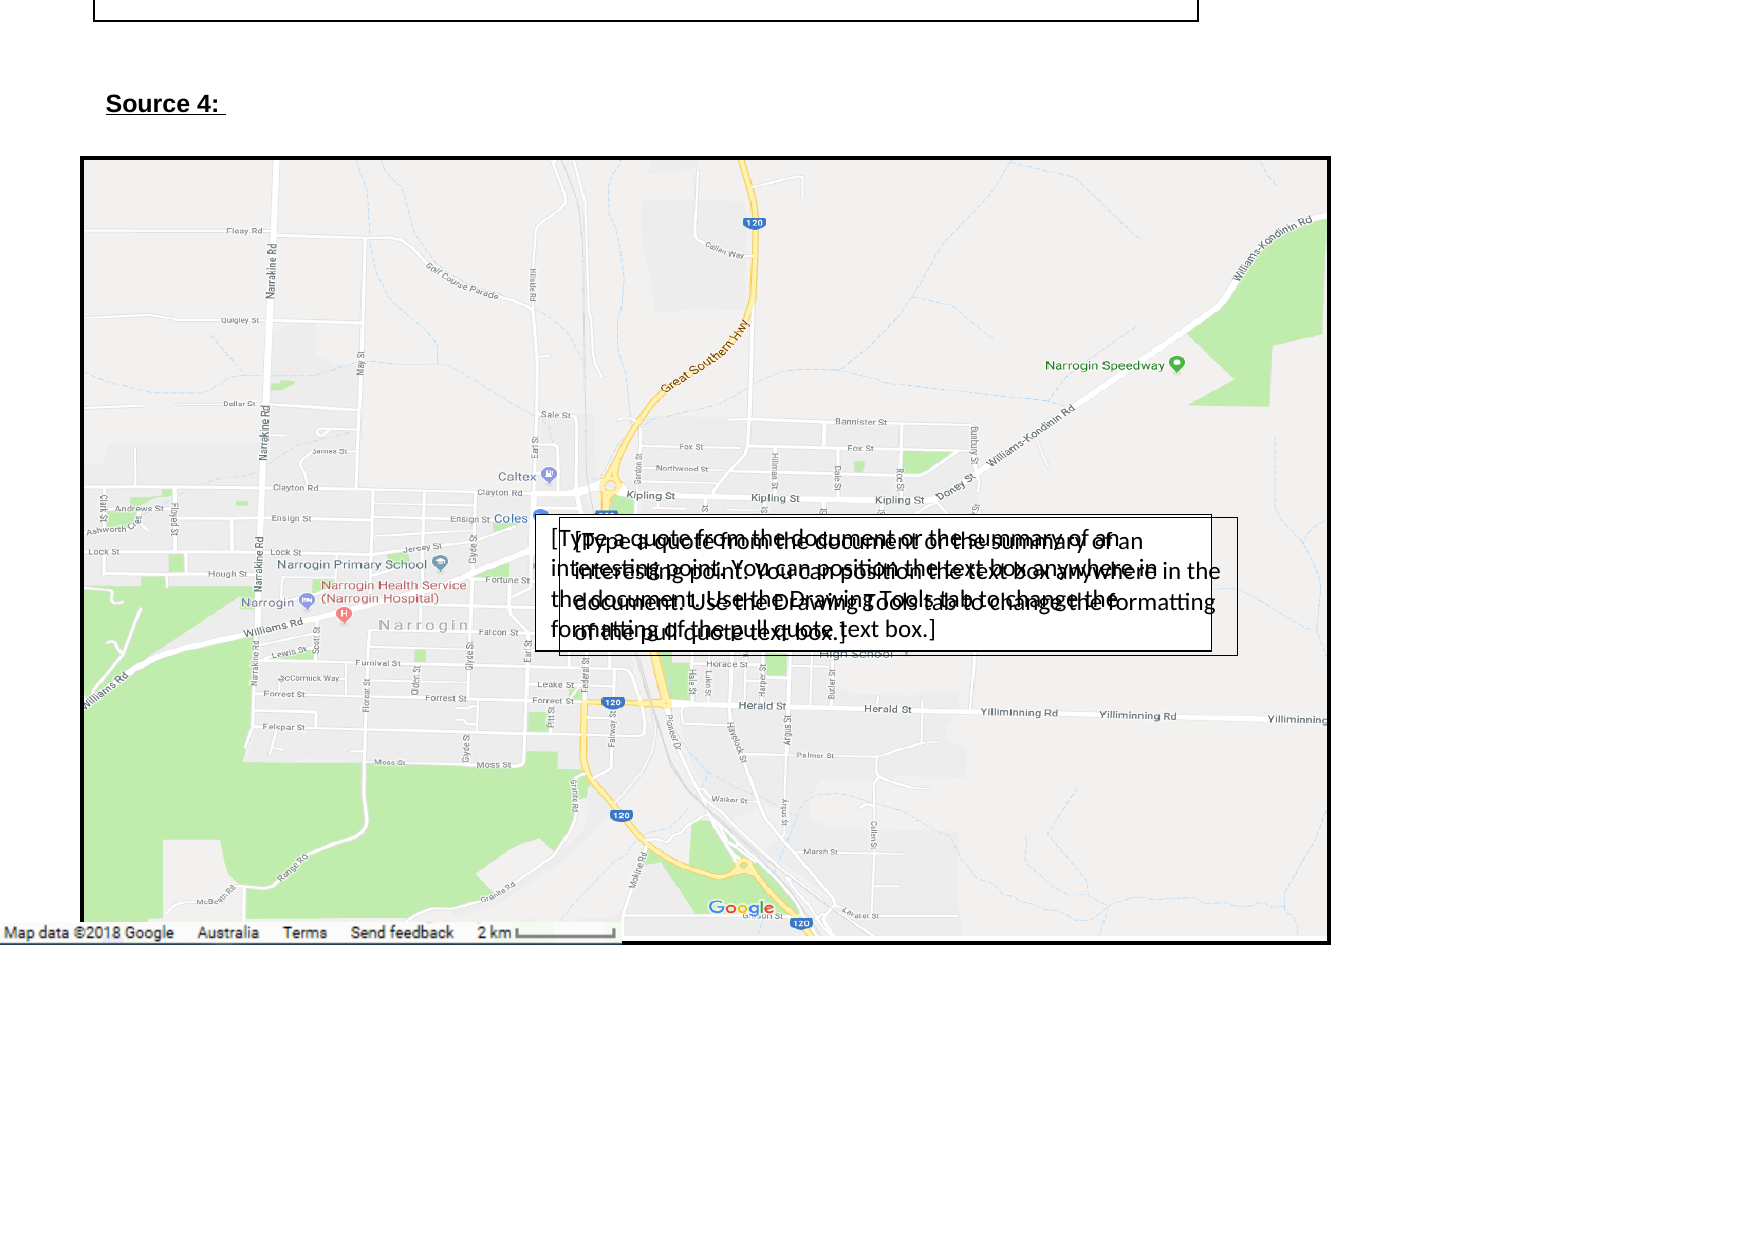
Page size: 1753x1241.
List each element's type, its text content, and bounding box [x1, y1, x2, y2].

text Source 4: [25, 89, 1722, 118]
picture [0, 160, 1327, 945]
